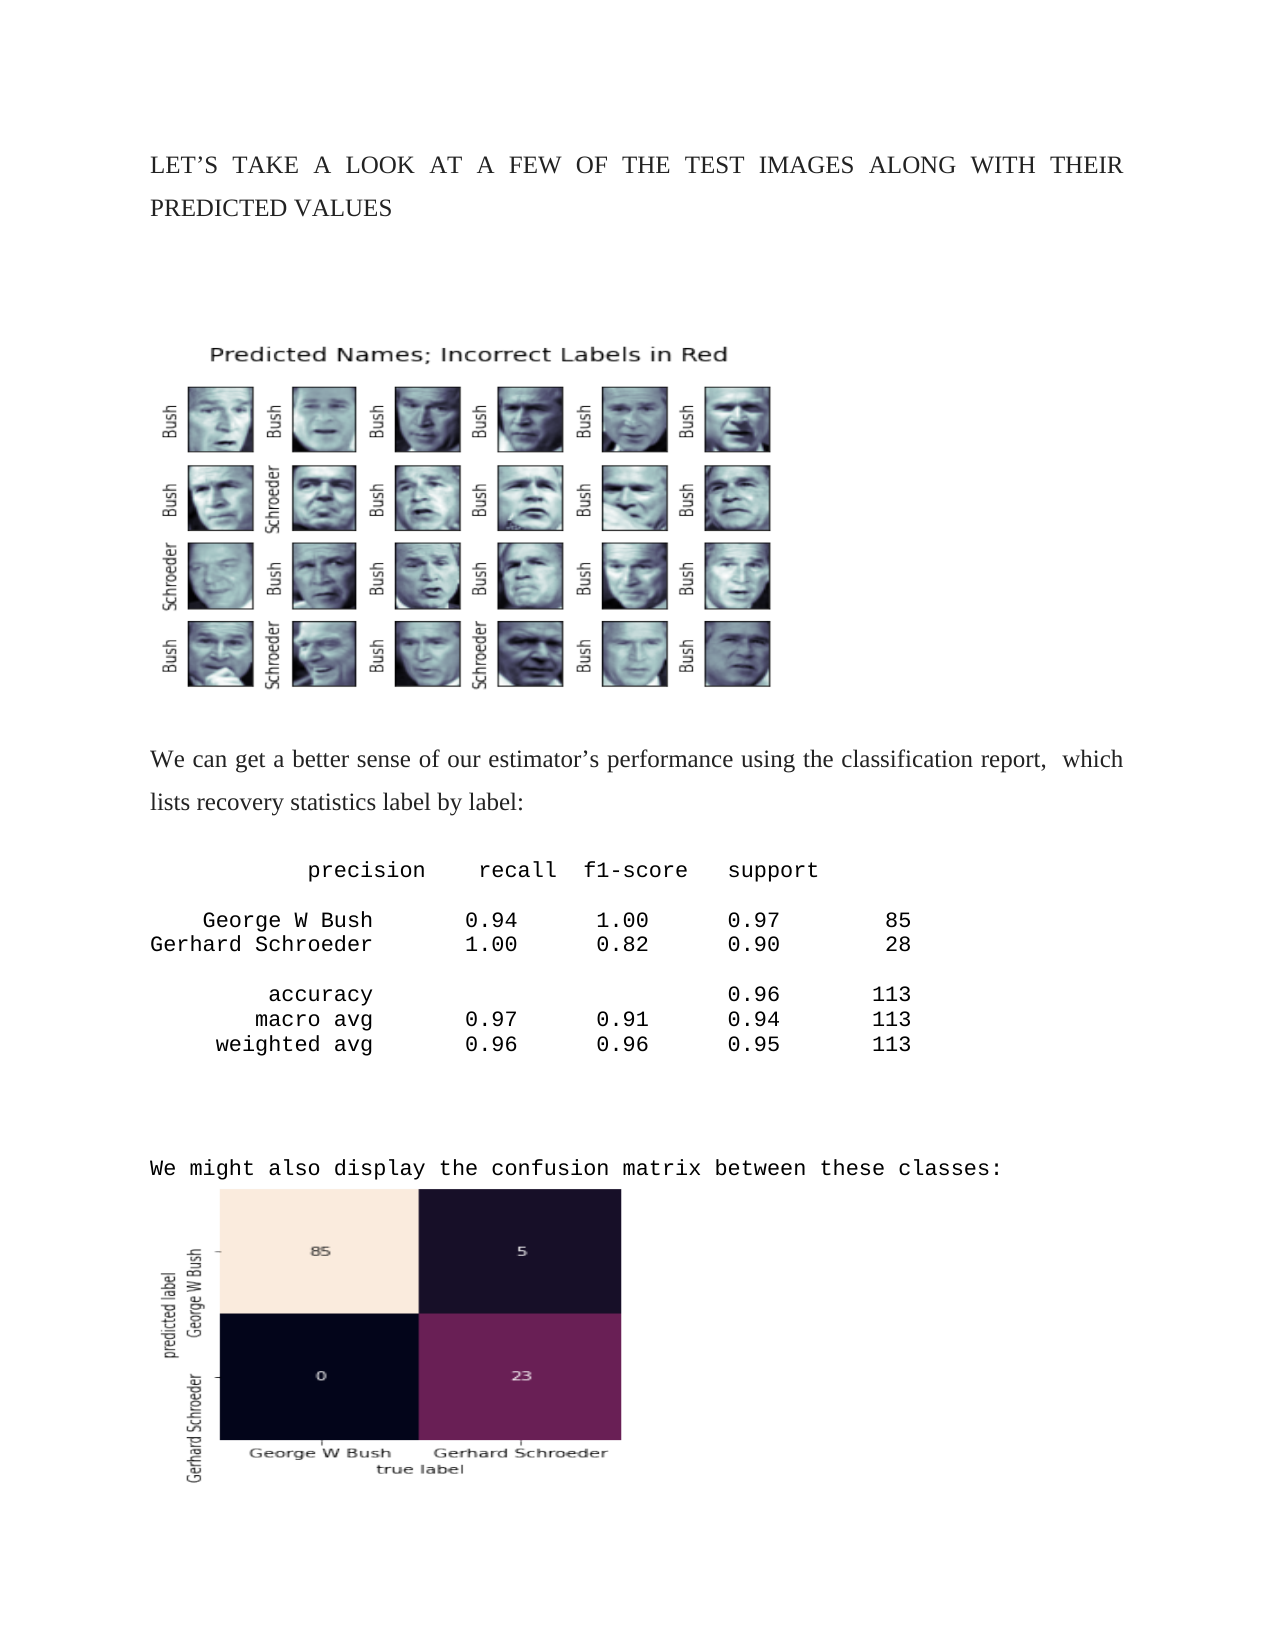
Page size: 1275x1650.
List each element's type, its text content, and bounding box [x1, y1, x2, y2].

text weighted avg 0.96 0.96 0.95 113 [150, 1033, 1125, 1057]
text Gerhard Schroeder 1.00 0.82 0.90 28 [150, 933, 1125, 958]
text LET’S TAKE A LOOK AT A FEW OF THE TEST IMAGES ALONG WITH THEIR PREDICTED VALUES [150, 150, 1125, 222]
picture [150, 1181, 633, 1490]
text precision recall f1-score support [150, 859, 1125, 884]
picture [150, 337, 782, 701]
text macro avg 0.97 0.91 0.94 113 [150, 1008, 1125, 1033]
text accuracy 0.96 113 [150, 983, 1125, 1008]
text George W Bush 0.94 1.00 0.97 85 [150, 909, 1125, 933]
text We can get a better sense of our estimator’s performance using the classification report, which lists recovery statistics label by label: [150, 744, 1125, 816]
